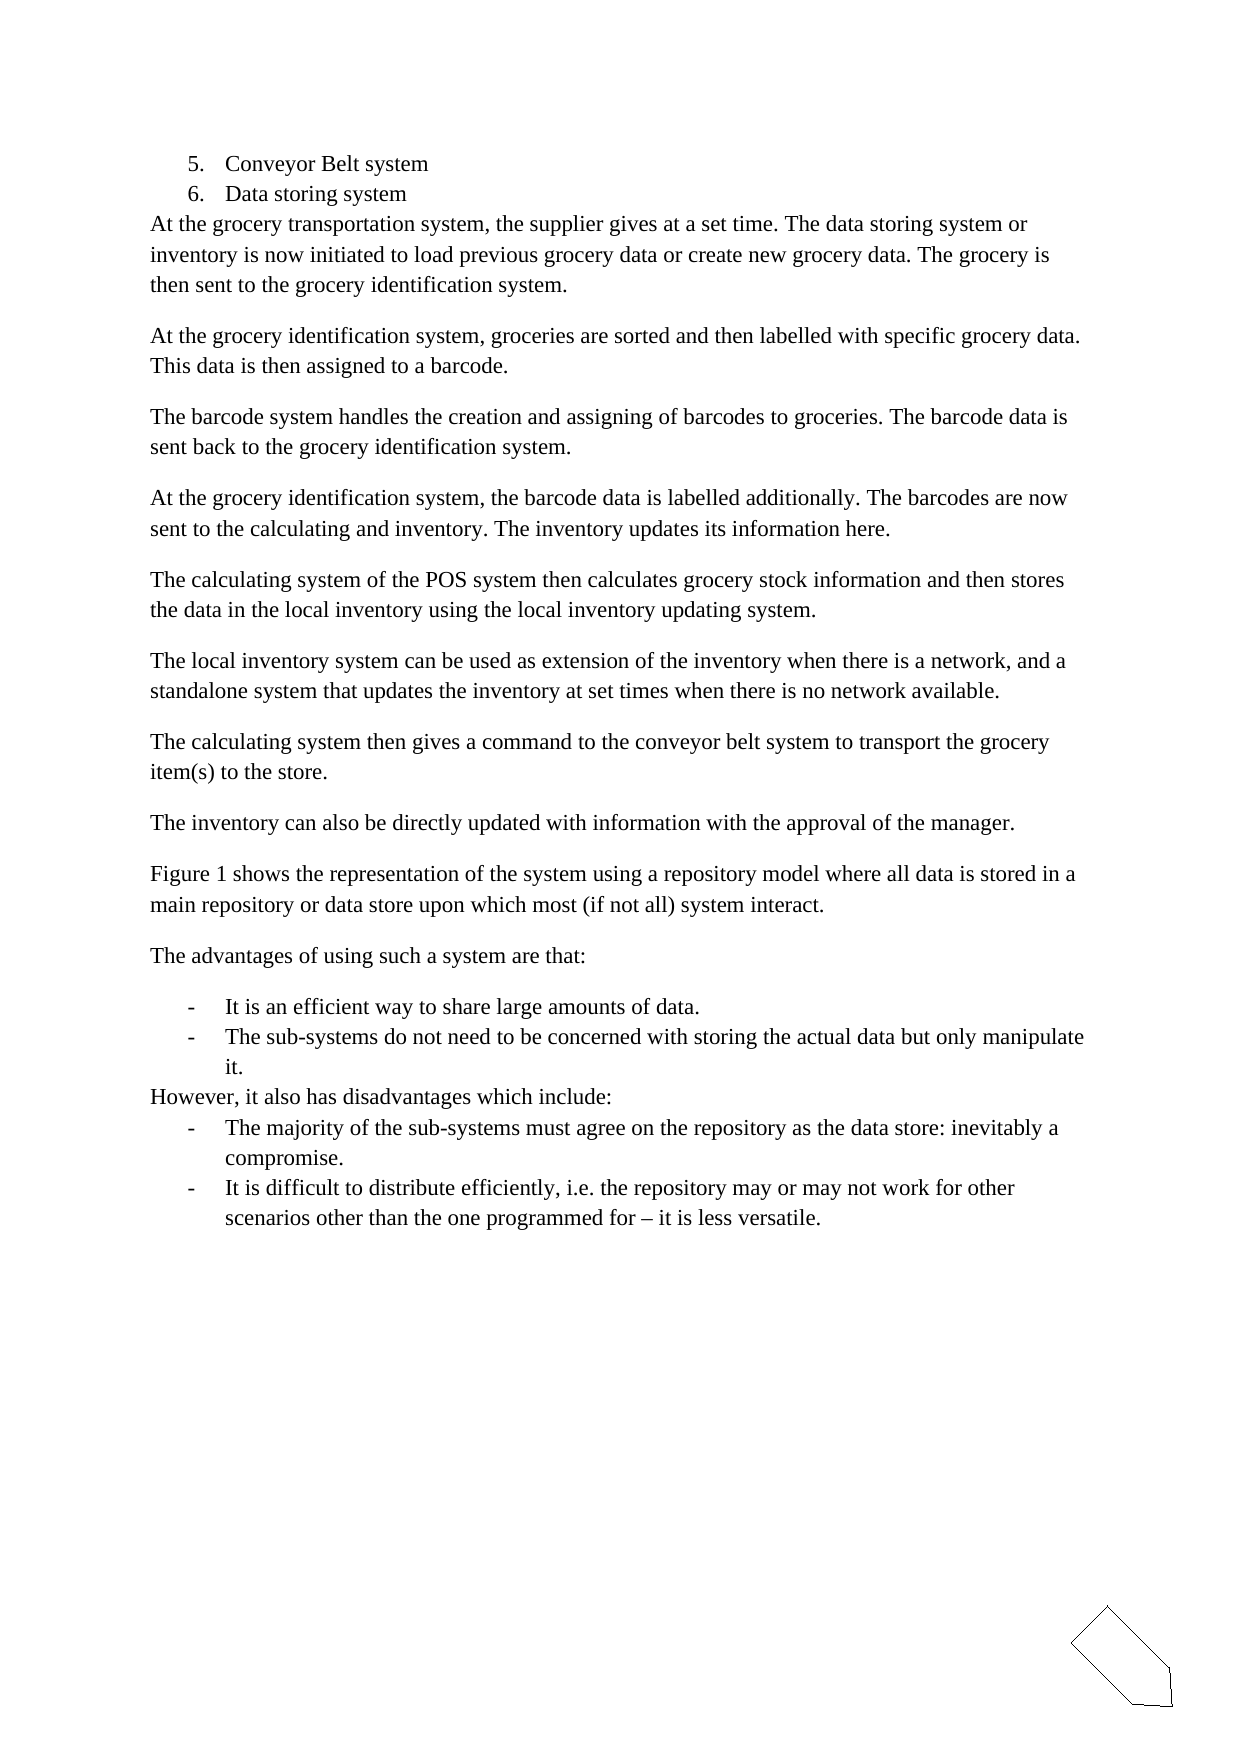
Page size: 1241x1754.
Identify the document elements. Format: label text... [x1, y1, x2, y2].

text At the grocery identification system, groceries are sorted and then labelled with specific grocery data. This data is then assigned to a barcode. [150, 322, 1090, 378]
text The inventory can also be directly updated with information with the approval of the manager. [150, 809, 1090, 836]
text The calculating system then gives a command to the conveyor belt system to transport the grocery item(s) to the store. [150, 728, 1090, 785]
text At the grocery transportation system, the supplier gives at a set time. The data storing system or inventory is now initiated to load previous grocery data or create new grocery data. The grocery is then sent to the grocery identification system. [150, 210, 1090, 297]
text At the grocery identification system, the barcode data is labelled additionally. The barcodes are now sent to the calculating and inventory. The inventory updates its information here. [150, 484, 1090, 541]
list Conveyor Belt system [187, 150, 1090, 176]
text The local inventory system can be used as extension of the inventory when there is a network, and a standalone system that updates the inventory at set times when there is no network available. [150, 647, 1090, 703]
list The majority of the sub-systems must agree on the repository as the data store: inevitably a compromise. [187, 1113, 1090, 1170]
list It is difficult to distribute efficiently, i.e. the repository may or may not work for other scenarios other than the one programmed for – it is less versatile. [187, 1174, 1090, 1231]
list Data storing system [187, 180, 1090, 207]
text Figure 1 shows the representation of the system using a repository model where all data is stored in a main repository or data store upon which most (if not all) system interact. [150, 860, 1090, 917]
text The barcode system handles the creation and assigning of barcodes to groceries. The barcode data is sent back to the grocery identification system. [150, 403, 1090, 460]
text The calculating system of the POS system then calculates grocery stock information and then stores the data in the local inventory using the local inventory updating system. [150, 566, 1090, 622]
list The sub-systems do not need to be concerned with storing the actual data but only manipulate it. [187, 1023, 1090, 1079]
text The advantages of using such a system are that: [150, 942, 1090, 968]
text However, it also has disadvantages which include: [150, 1083, 1090, 1110]
list It is an efficient way to share large amounts of data. [187, 993, 1090, 1019]
